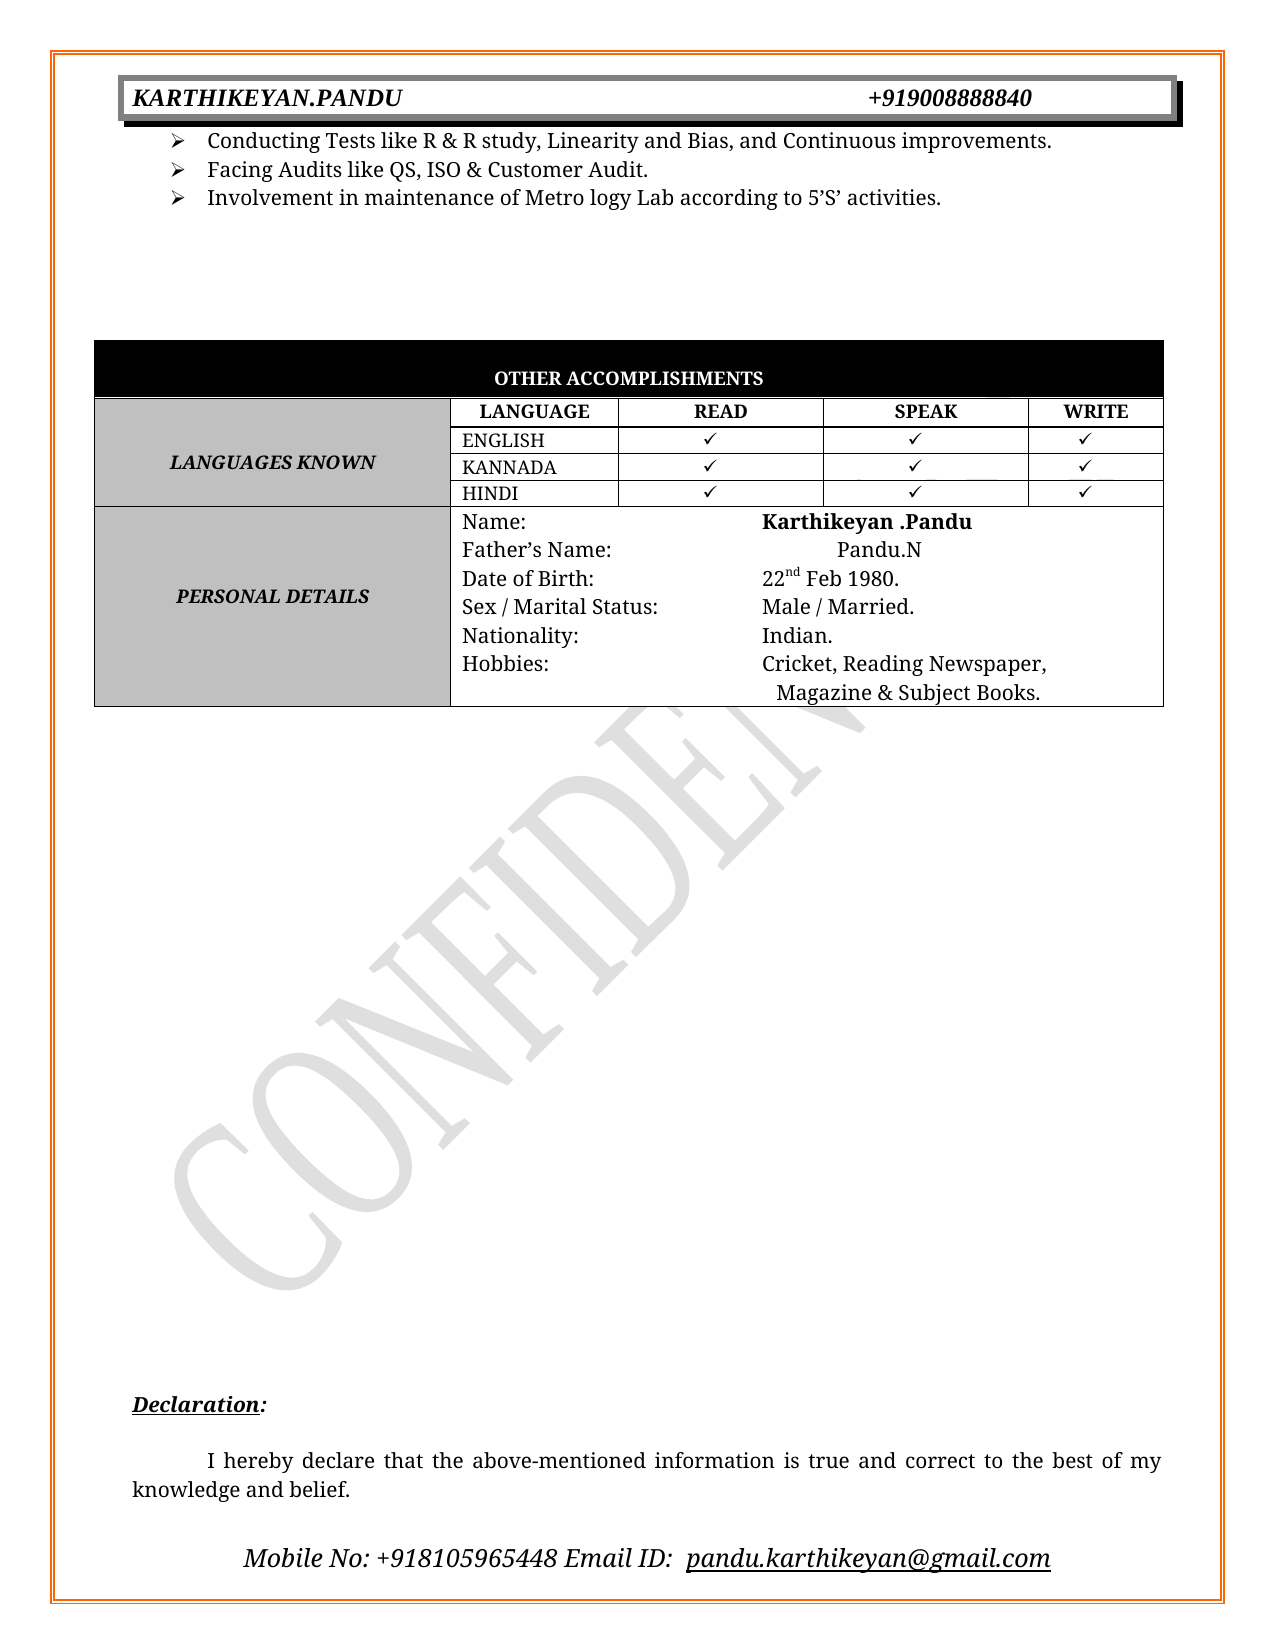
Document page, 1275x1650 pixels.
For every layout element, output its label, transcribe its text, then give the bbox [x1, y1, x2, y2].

table_cell KANNADA [451, 454, 618, 479]
table_cell WRITE [1029, 399, 1163, 426]
table_header OTHER ACCOMPLISHMENTS [95, 341, 1163, 397]
table_cell [824, 428, 1028, 453]
text Declaration: [132, 1390, 1162, 1418]
table_cell [1029, 481, 1163, 506]
table_cell [1029, 454, 1163, 479]
table_cell LANGUAGE [451, 399, 618, 426]
table_cell [619, 428, 823, 453]
table_cell HINDI [451, 481, 618, 506]
list Facing Audits like QS, ISO & Customer Audit. [169, 155, 1162, 183]
list Conducting Tests like R & R study, Linearity and Bias, and Continuous improvements. [169, 127, 1162, 155]
table_cell ENGLISH [451, 428, 618, 453]
list Involvement in maintenance of Metro logy Lab according to 5’S’ activities. [169, 183, 1162, 212]
table_cell LANGUAGES KNOWN [95, 399, 450, 506]
table_cell [619, 454, 823, 479]
table_cell READ [619, 399, 823, 426]
table_cell [824, 481, 1028, 506]
table_cell SPEAK [824, 399, 1028, 426]
table_cell [1029, 428, 1163, 453]
text I hereby declare that the above-mentioned information is true and correct to the best of my knowledge and belief. [132, 1447, 1162, 1503]
table_cell PERSONAL DETAILS [95, 507, 450, 706]
table_cell Name: Karthikeyan .Pandu Father’s Name: Pandu.N Date of Birth: 22nd Feb 1980. Sex / Marital Status: Male / Married. Nationality: Indian. Hobbies: Cricket, Reading Newspaper, Magazine & Subject Books. [451, 507, 1163, 706]
table_cell [619, 481, 823, 506]
table_cell [824, 454, 1028, 479]
